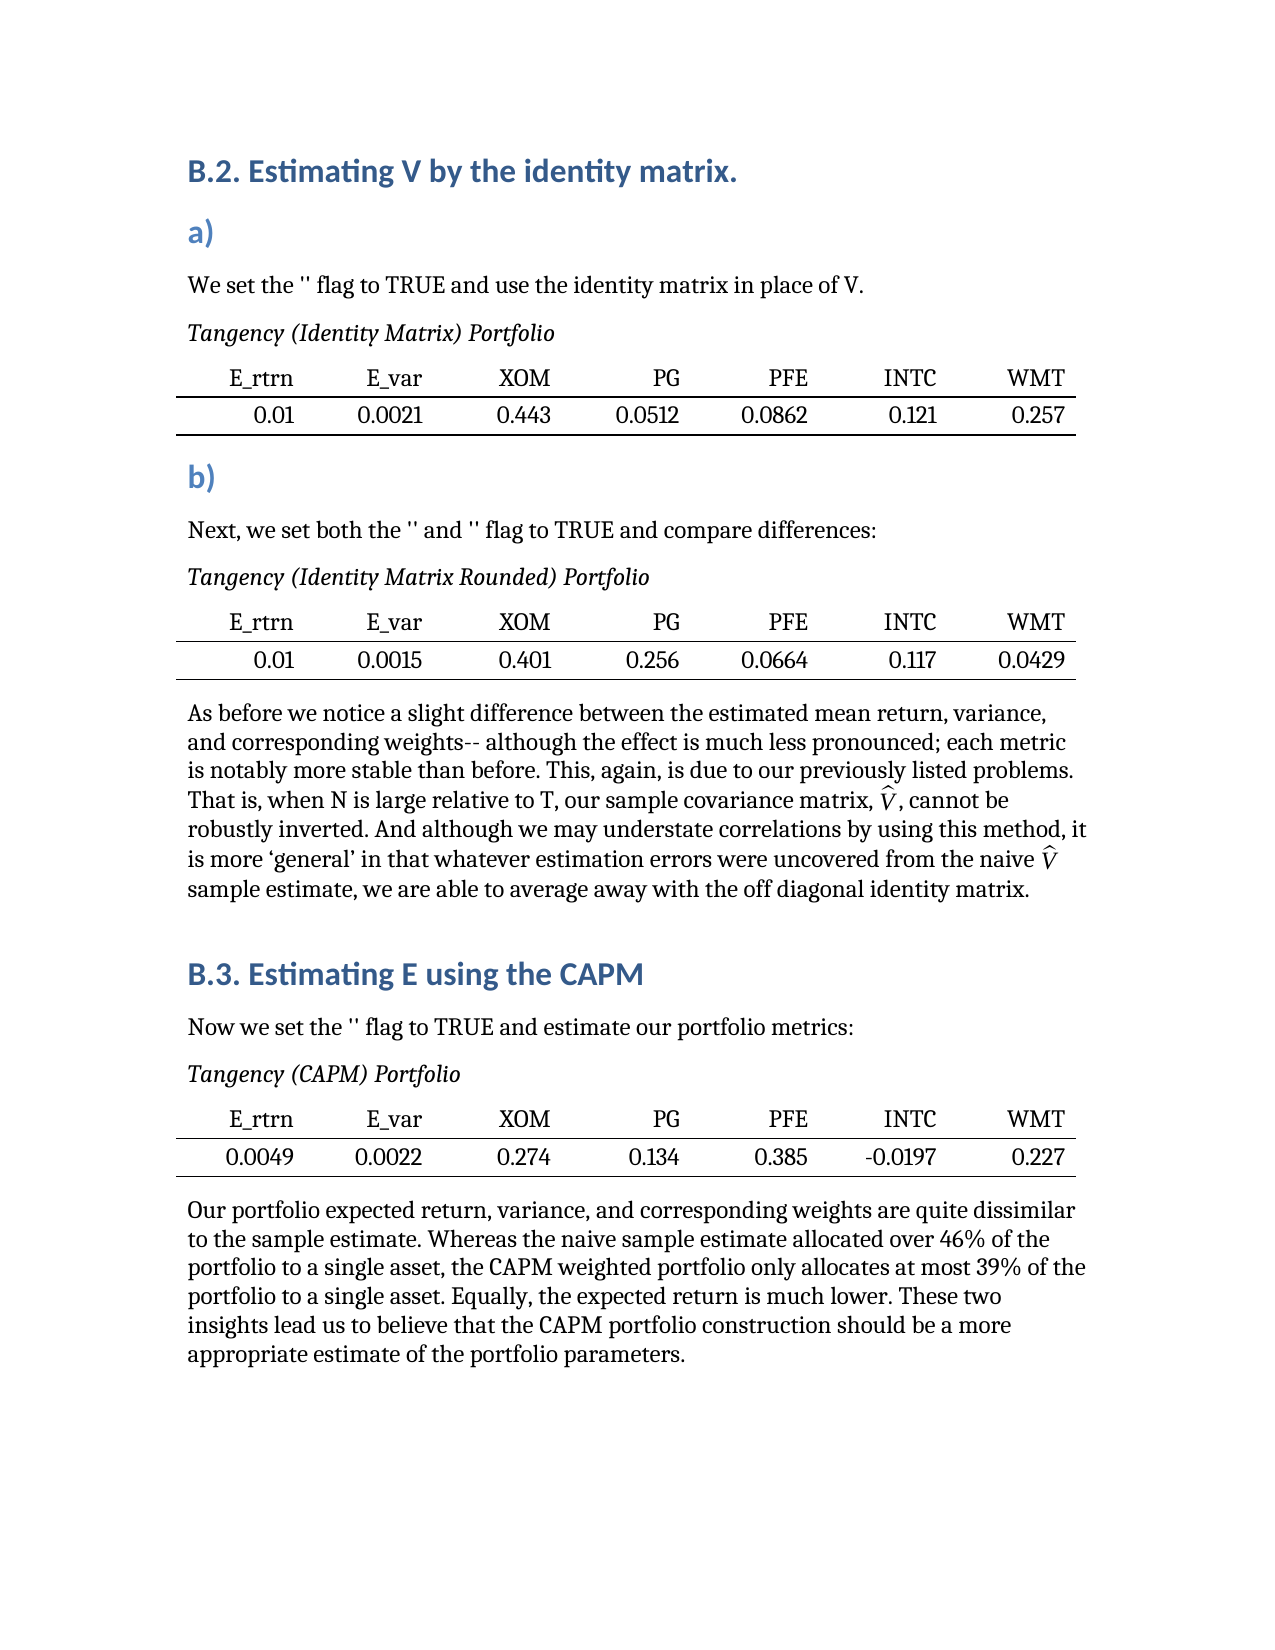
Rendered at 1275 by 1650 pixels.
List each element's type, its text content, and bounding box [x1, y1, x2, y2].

table_header E_var [305, 360, 433, 396]
text As before we notice a slight difference between the estimated mean return, variance, and corresponding weights-- although the effect is much less pronounced; each metric is notably more stable than before. This, again, is due to our previously listed problems. That is, when N is large relative to T, our sample covariance matrix, , cannot be robustly inverted. And although we may understate correlations by using this method, it is more ‘general’ in that whatever estimation errors were uncovered from the naive sample estimate, we are able to average away with the off diagonal identity matrix. [187, 699, 1087, 903]
text Now we set the '' flag to TRUE and estimate our portfolio metrics: [187, 1013, 1087, 1041]
table_header INTC [819, 360, 948, 396]
table_cell 0.134 [562, 1139, 691, 1176]
text Our portfolio expected return, variance, and corresponding weights are quite dissimilar to the sample estimate. Whereas the naive sample estimate allocated over 46% of the portfolio to a single asset, the CAPM weighted portfolio only allocates at most 39% of the portfolio to a single asset. Equally, the expected return is much lower. These two insights lead us to believe that the CAPM portfolio construction should be a more appropriate estimate of the portfolio parameters. [187, 1196, 1087, 1368]
table_cell 0.121 [819, 398, 948, 434]
table_header PFE [691, 605, 819, 641]
table_header E_rtrn [176, 360, 305, 396]
table_cell 0.257 [948, 398, 1076, 434]
table_header PG [562, 1101, 691, 1138]
table_header XOM [433, 605, 562, 641]
table_cell 0.401 [433, 642, 562, 678]
table_header WMT [948, 360, 1076, 396]
table_cell 0.443 [433, 398, 562, 434]
table_cell 0.0049 [176, 1139, 305, 1176]
text Tangency (Identity Matrix) Portfolio [187, 318, 1087, 347]
table_header E_rtrn [176, 1101, 305, 1138]
table_header PG [562, 605, 691, 641]
table_header E_rtrn [176, 605, 305, 641]
text We set the '' flag to TRUE and use the identity matrix in place of V. [187, 271, 1087, 300]
table_header XOM [433, 1101, 562, 1138]
table_cell 0.0015 [305, 642, 433, 678]
table_cell 0.01 [176, 398, 305, 434]
table_cell -0.0197 [819, 1139, 948, 1176]
table_cell 0.117 [819, 642, 948, 678]
table_cell 0.227 [948, 1139, 1076, 1176]
table_header INTC [819, 1101, 948, 1138]
table_cell 0.274 [433, 1139, 562, 1176]
text Next, we set both the '' and '' flag to TRUE and compare differences: [187, 516, 1087, 544]
text Tangency (Identity Matrix Rounded) Portfolio [187, 563, 1087, 592]
table_cell 0.0512 [562, 398, 691, 434]
subtitle a) [187, 212, 1087, 252]
table_cell 0.0429 [948, 642, 1076, 678]
table_cell 0.0021 [305, 398, 433, 434]
table_header E_var [305, 605, 433, 641]
table_cell 0.01 [176, 642, 305, 678]
table_cell 0.385 [691, 1139, 819, 1176]
table_header PG [562, 360, 691, 396]
subtitle b) [187, 456, 1087, 497]
subtitle B.3. Estimating E using the CAPM [187, 953, 1087, 994]
table_header INTC [819, 605, 948, 641]
table_header E_var [305, 1101, 433, 1138]
table_header XOM [433, 360, 562, 396]
table_header PFE [691, 1101, 819, 1138]
table_header WMT [948, 1101, 1076, 1138]
text Tangency (CAPM) Portfolio [187, 1060, 1087, 1089]
table_cell 0.0862 [691, 398, 819, 434]
table_header WMT [948, 605, 1076, 641]
subtitle B.2. Estimating V by the identity matrix. [187, 150, 1087, 191]
table_cell 0.256 [562, 642, 691, 678]
table_cell 0.0664 [691, 642, 819, 678]
table_cell 0.0022 [305, 1139, 433, 1176]
table_header PFE [691, 360, 819, 396]
